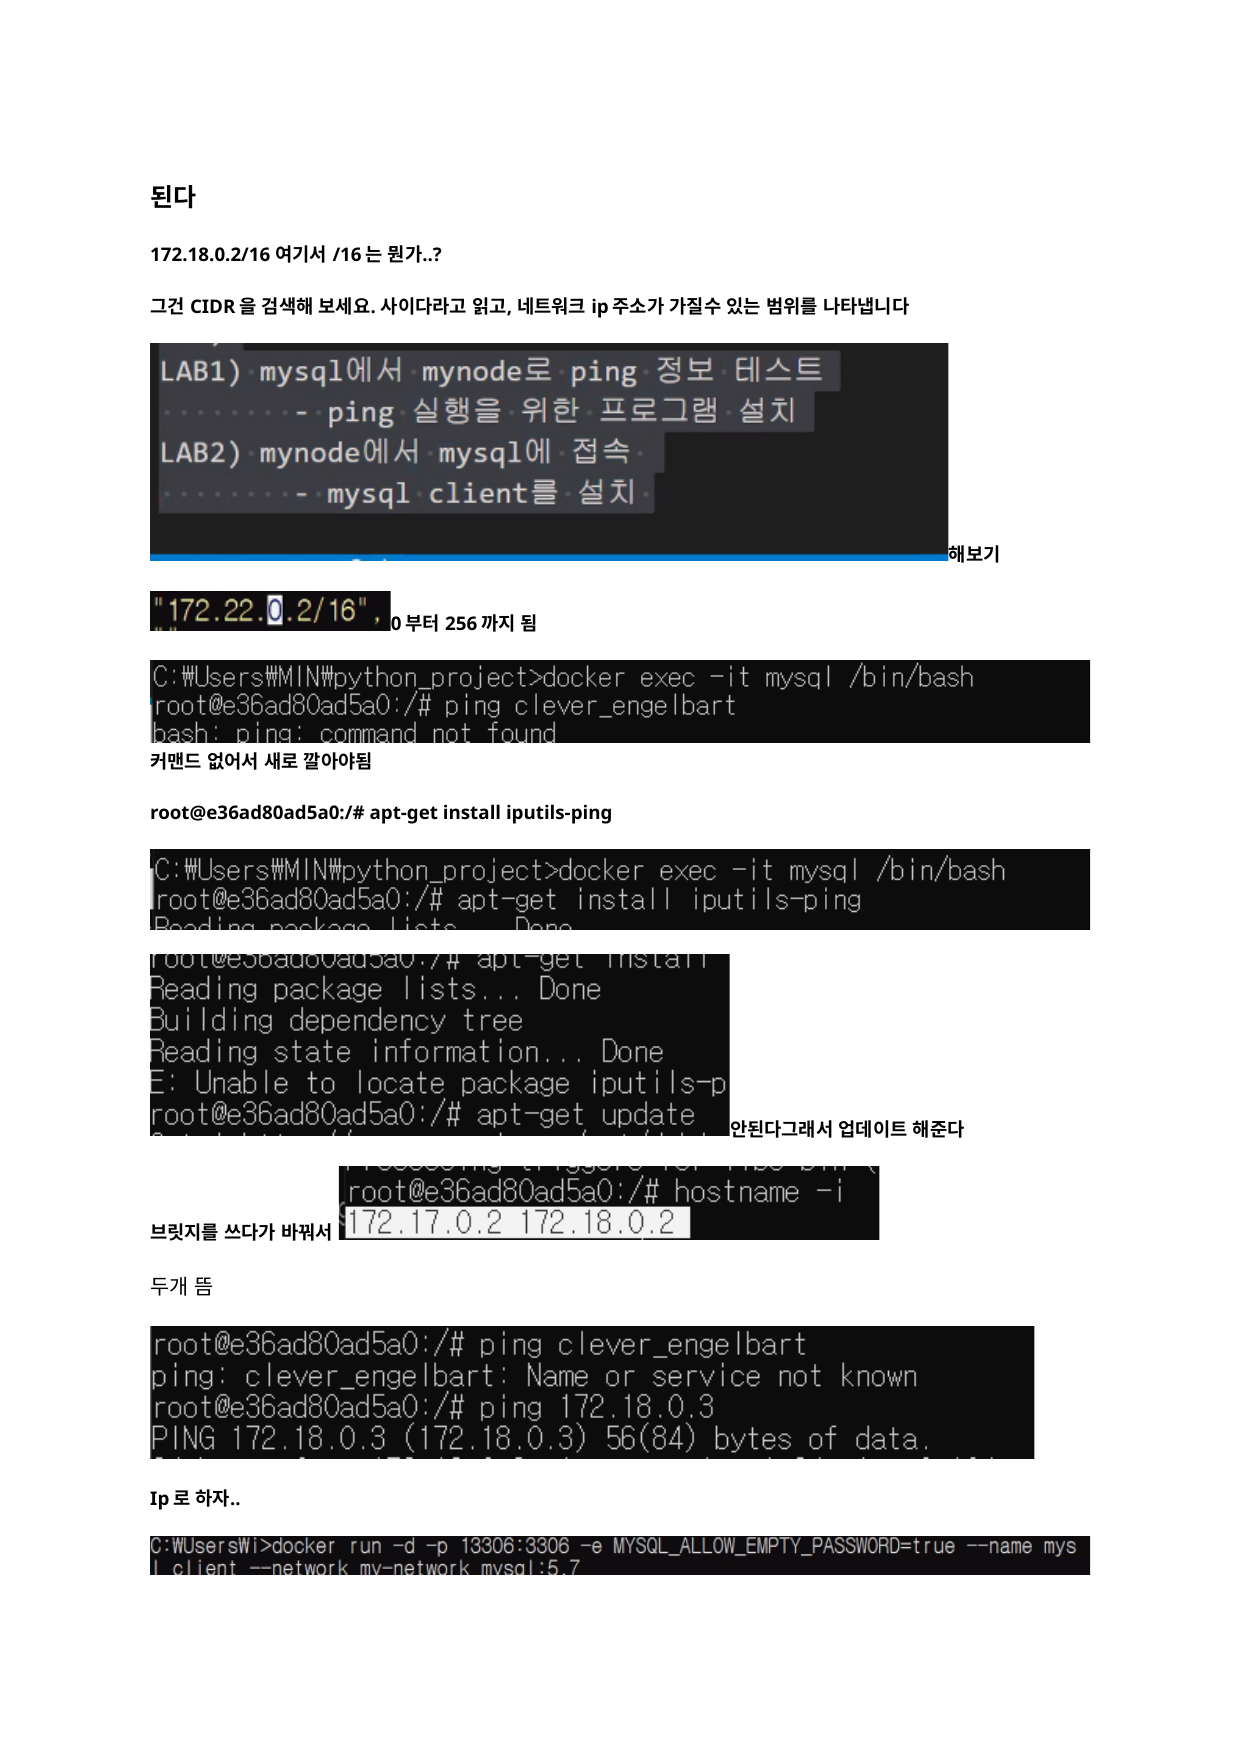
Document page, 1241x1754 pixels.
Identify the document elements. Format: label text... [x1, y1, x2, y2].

picture [150, 954, 730, 1136]
picture [150, 591, 391, 631]
text 0부터 256까지 됨 [150, 591, 1090, 636]
text 된다 [150, 177, 1090, 213]
picture [150, 1536, 1091, 1575]
picture [338, 1166, 880, 1240]
text 그건 CIDR을 검색해 보세요. 사이다라고 읽고, 네트워크 ip주소가 가질수 있는 범위를 나타냅니다 [150, 292, 1090, 319]
picture [150, 343, 949, 561]
picture [150, 660, 1091, 743]
picture [150, 849, 1091, 930]
text 두개 뜸 [150, 1271, 1090, 1301]
text 172.18.0.2/16 여기서 /16는 뭔가..? [150, 240, 1090, 267]
picture [150, 1326, 1035, 1459]
text 커맨드 없어서 새로 깔아야됨 [150, 743, 1090, 774]
text Ip로 하자.. [150, 1484, 1090, 1511]
text root@e36ad80ad5a0:/# apt-get install iputils-ping [150, 799, 1090, 824]
